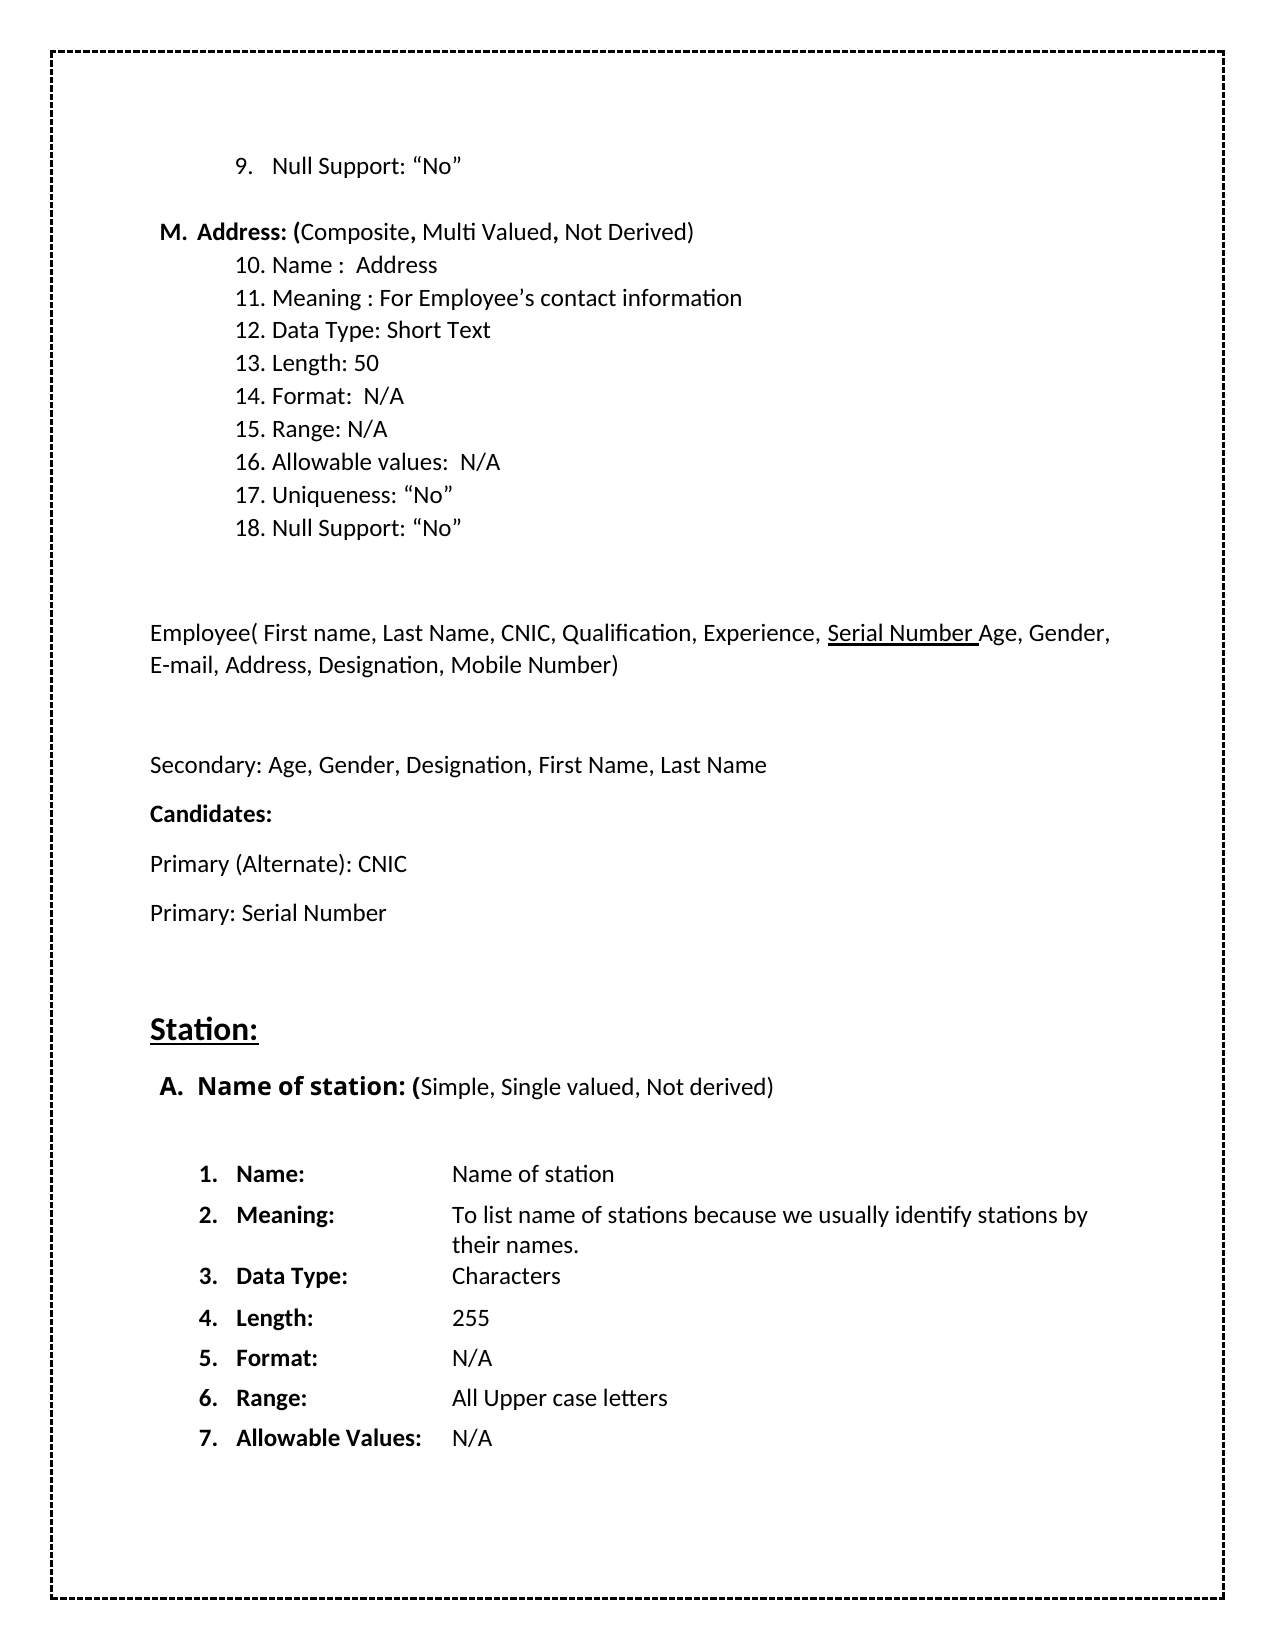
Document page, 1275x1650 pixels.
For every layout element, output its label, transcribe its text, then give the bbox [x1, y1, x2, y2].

table_cell Length: [150, 1302, 441, 1342]
text Employee( First name, Last Name, CNIC, Qualification, Experience, Serial Number Age, Gender, E-mail, Address, Designation, Mobile Number) [150, 617, 1125, 680]
table_header Name of station [441, 1159, 1128, 1199]
table_cell Data Type: [150, 1260, 441, 1302]
table_cell Range: [150, 1382, 441, 1422]
table_cell Meaning: [150, 1199, 441, 1260]
table_cell All Upper case letters [441, 1382, 1128, 1422]
list Name : Address [234, 249, 1125, 279]
text Station: [150, 1008, 1125, 1048]
table_cell 255 [441, 1302, 1128, 1342]
text Primary: Serial Number [150, 898, 1125, 928]
table_cell Format: [150, 1342, 441, 1382]
text Primary (Alternate): CNIC [150, 848, 1125, 878]
text Candidates: [150, 798, 1125, 829]
list Name of station: (Simple, Single valued, Not derived) [159, 1068, 1125, 1102]
text Secondary: Age, Gender, Designation, First Name, Last Name [150, 749, 1125, 779]
list Allowable values: N/A [234, 446, 1125, 477]
list Uniqueness: “No” [234, 479, 1125, 510]
list Null Support: “No” [234, 512, 1125, 543]
list Data Type: Short Text [234, 314, 1125, 345]
list Meaning : For Employee’s contact information [234, 282, 1125, 312]
table_cell Characters [441, 1260, 1128, 1302]
table_cell Allowable Values: [150, 1423, 441, 1462]
list Null Support: “No” [234, 150, 1125, 181]
table_cell N/A [441, 1342, 1128, 1382]
list Range: N/A [234, 413, 1125, 444]
list Length: 50 [234, 347, 1125, 378]
list Address: (Composite, Multi Valued, Not Derived) [159, 216, 1125, 246]
table_header Name: [150, 1159, 441, 1199]
table_cell To list name of stations because we usually identify stations by their names. [441, 1199, 1128, 1260]
list Format: N/A [234, 380, 1125, 411]
table_cell N/A [441, 1423, 1128, 1462]
